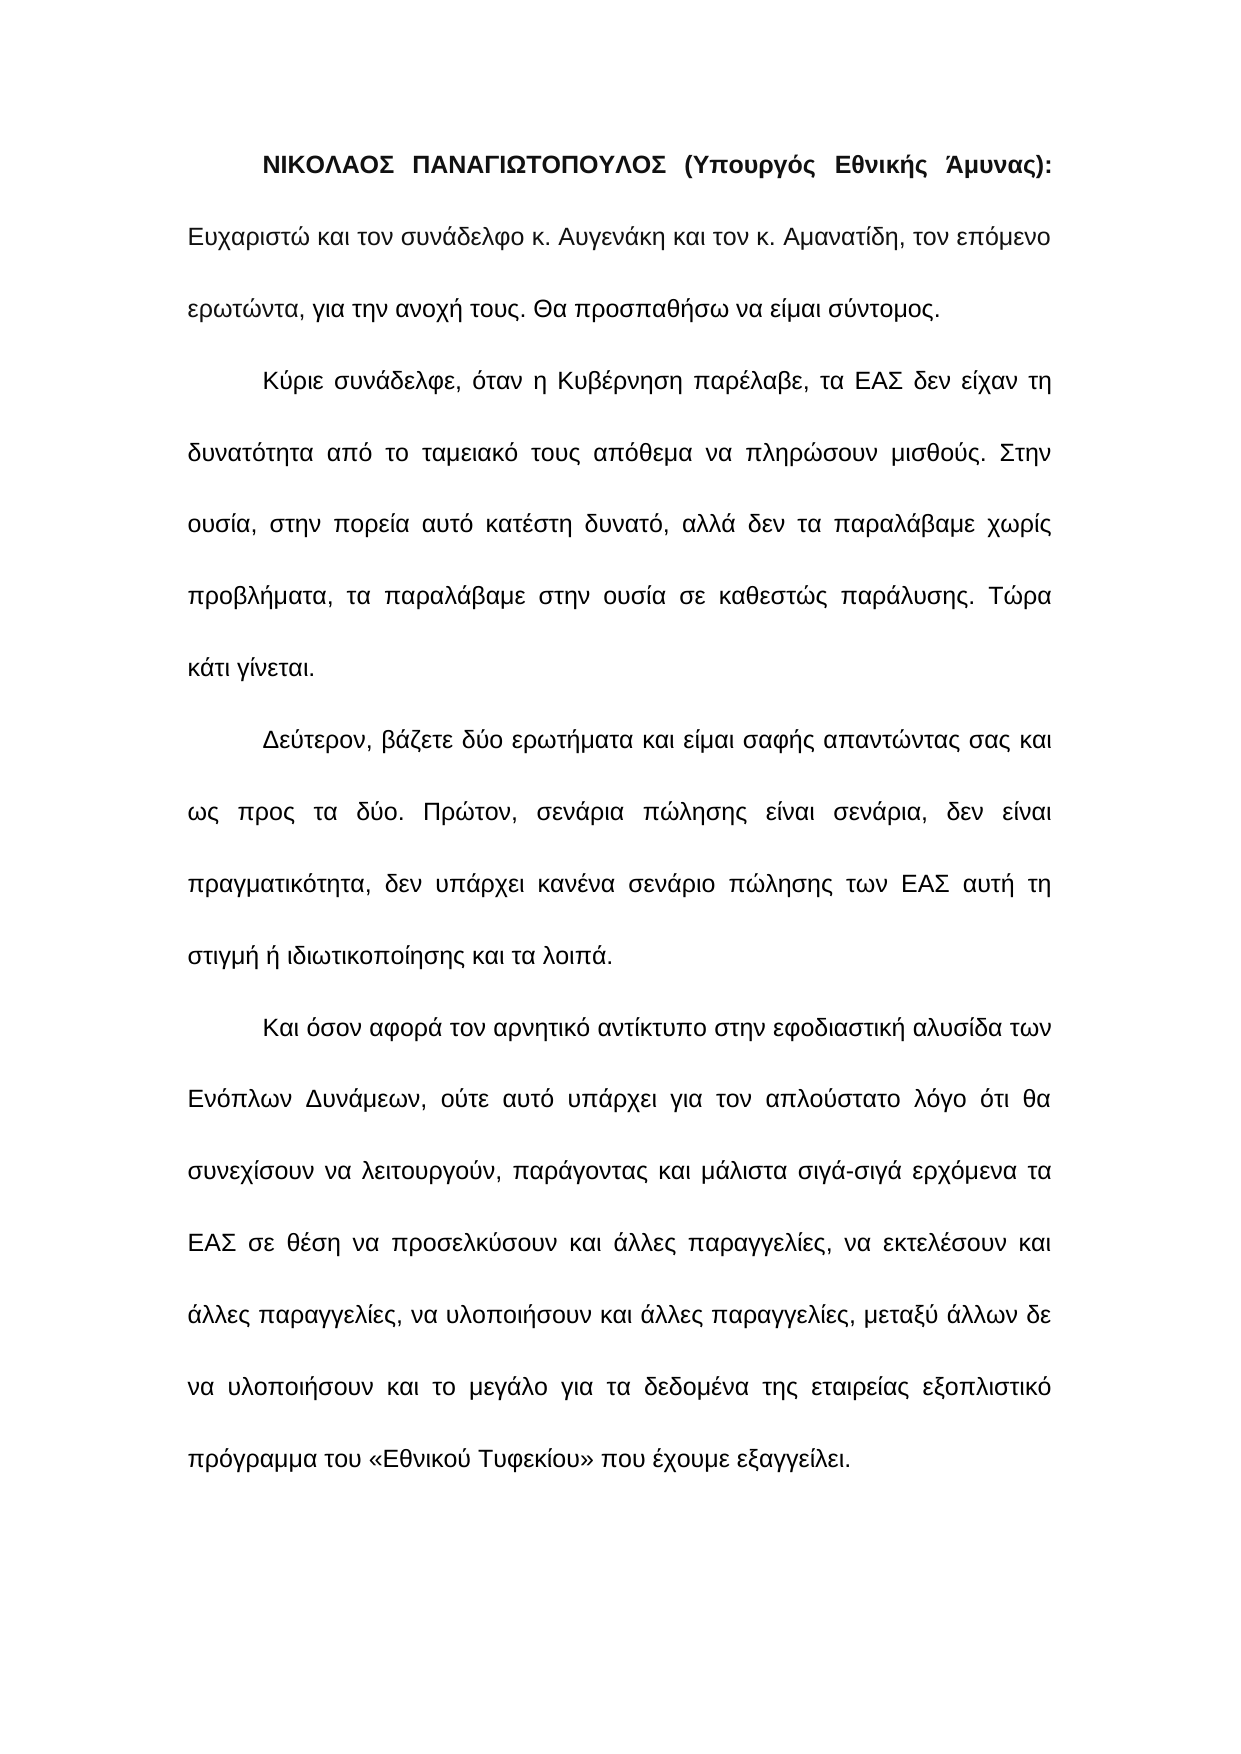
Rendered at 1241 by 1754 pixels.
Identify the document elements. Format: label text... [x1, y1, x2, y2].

text Δεύτερον, βάζετε δύο ερωτήματα και είμαι σαφής απαντώντας σας και ως προς τα δύο. Πρώτον, σενάρια πώλησης είναι σενάρια, δεν είναι πραγματικότητα, δεν υπάρχει κανένα σενάριο πώλησης των ΕΑΣ αυτή τη στιγμή ή ιδιωτικοποίησης και τα λοιπά. [187, 725, 1053, 969]
text Κύριε συνάδελφε, όταν η Κυβέρνηση παρέλαβε, τα ΕΑΣ δεν είχαν τη δυνατότητα από το ταμειακό τους απόθεμα να πληρώσουν μισθούς. Στην ουσία, στην πορεία αυτό κατέστη δυνατό, αλλά δεν τα παραλάβαμε χωρίς προβλήματα, τα παραλάβαμε στην ουσία σε καθεστώς παράλυσης. Τώρα κάτι γίνεται. [187, 366, 1053, 682]
text Και όσον αφορά τον αρνητικό αντίκτυπο στην εφοδιαστική αλυσίδα των Ενόπλων Δυνάμεων, ούτε αυτό υπάρχει για τον απλούστατο λόγο ότι θα συνεχίσουν να λειτουργούν, παράγοντας και μάλιστα σιγά-σιγά ερχόμενα τα ΕΑΣ σε θέση να προσελκύσουν και άλλες παραγγελίες, να εκτελέσουν και άλλες παραγγελίες, να υλοποιήσουν και άλλες παραγγελίες, μεταξύ άλλων δε να υλοποιήσουν και το μεγάλο για τα δεδομένα της εταιρείας εξοπλιστικό πρόγραμμα του «Εθνικού Τυφεκίου» που έχουμε εξαγγείλει. [187, 1012, 1053, 1472]
text ΝΙΚΟΛΑΟΣ ΠΑΝΑΓΙΩΤΟΠΟΥΛΟΣ (Υπουργός Εθνικής Άμυνας): Ευχαριστώ και τον συνάδελφο κ. Αυγενάκη και τον κ. Αμανατίδη, τον επόμενο ερωτώντα, για την ανοχή τους. Θα προσπαθήσω να είμαι σύντομος. [187, 150, 1053, 322]
